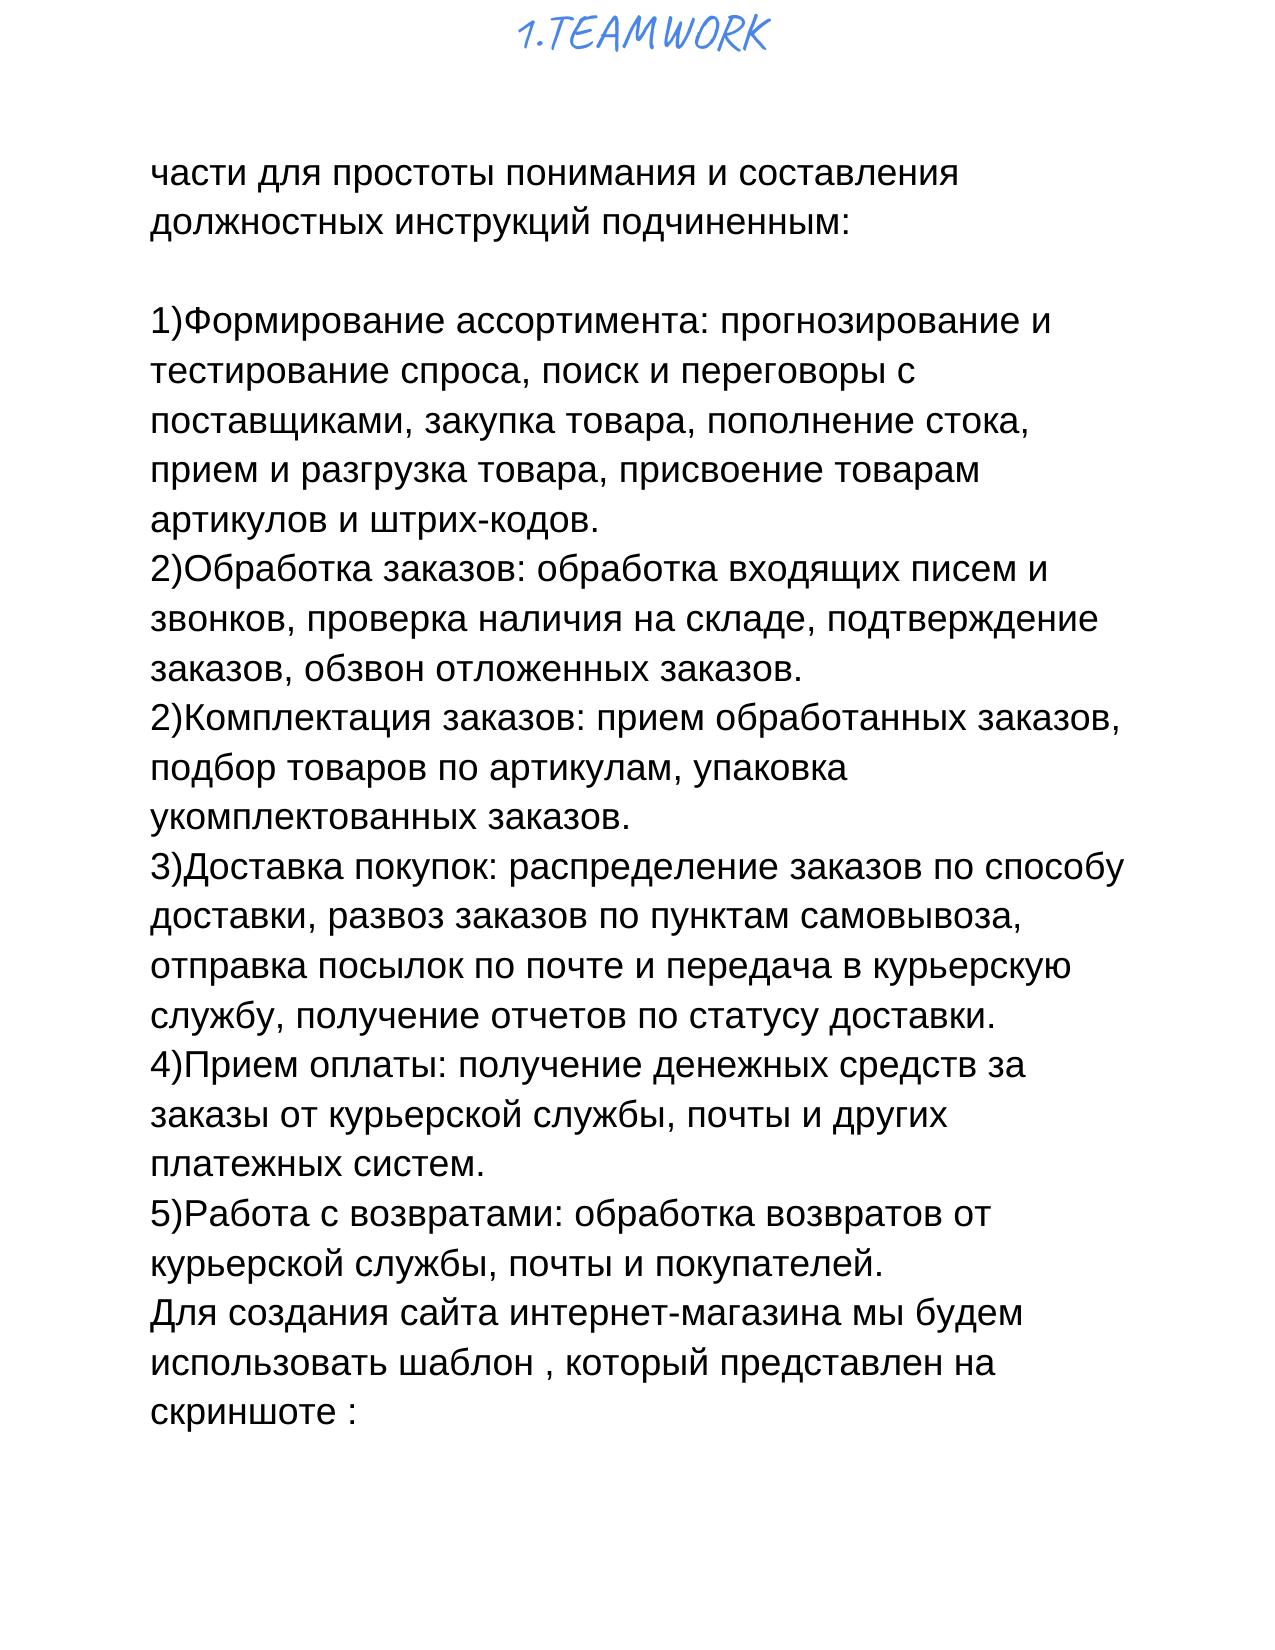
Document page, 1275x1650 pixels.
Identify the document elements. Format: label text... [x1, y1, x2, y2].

text Для создания сайта интернет-магазина мы будем использовать шаблон , который представлен на скриншоте : [150, 1290, 1125, 1433]
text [150, 150, 1125, 1284]
